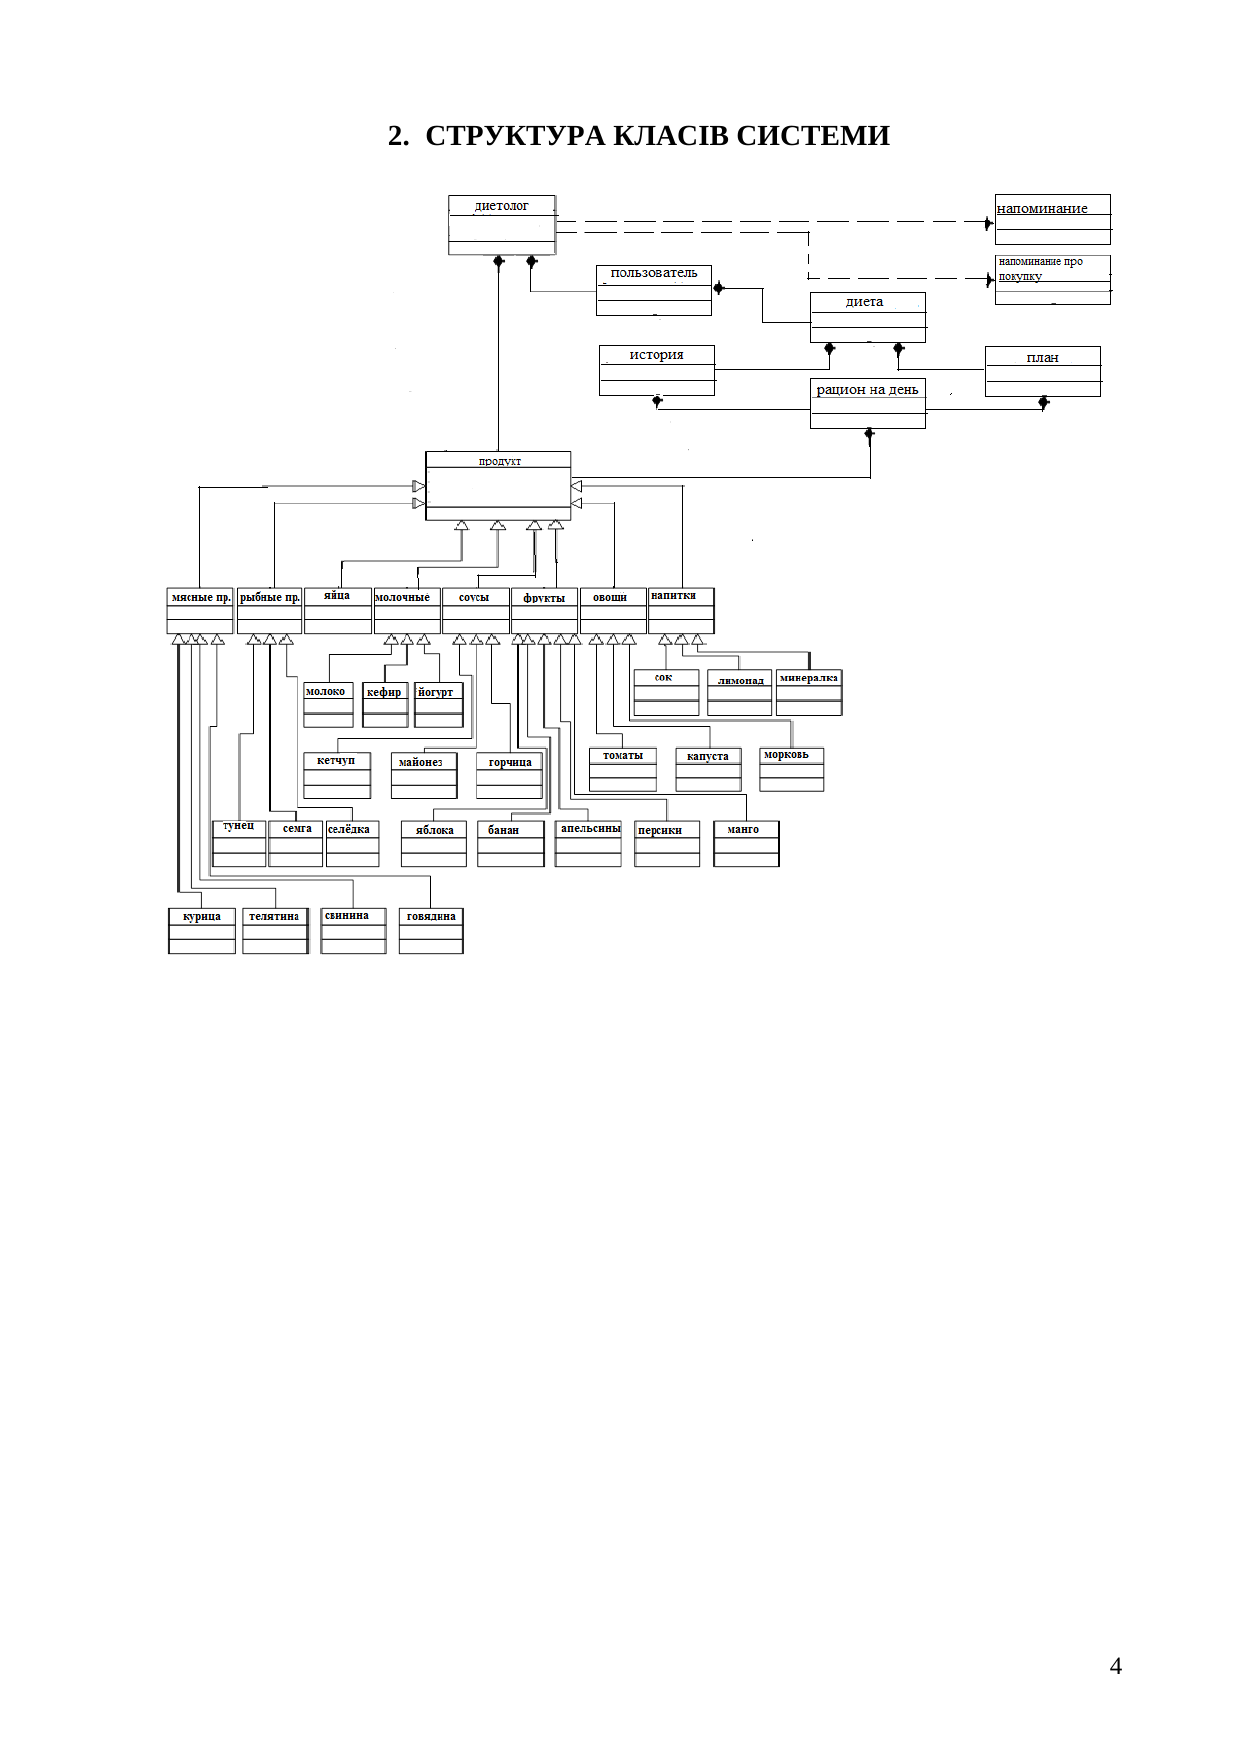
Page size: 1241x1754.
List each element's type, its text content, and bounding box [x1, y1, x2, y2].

picture [118, 185, 1123, 964]
list СТРУКТУРА КЛАСІВ СИСТЕМИ [156, 118, 1122, 152]
